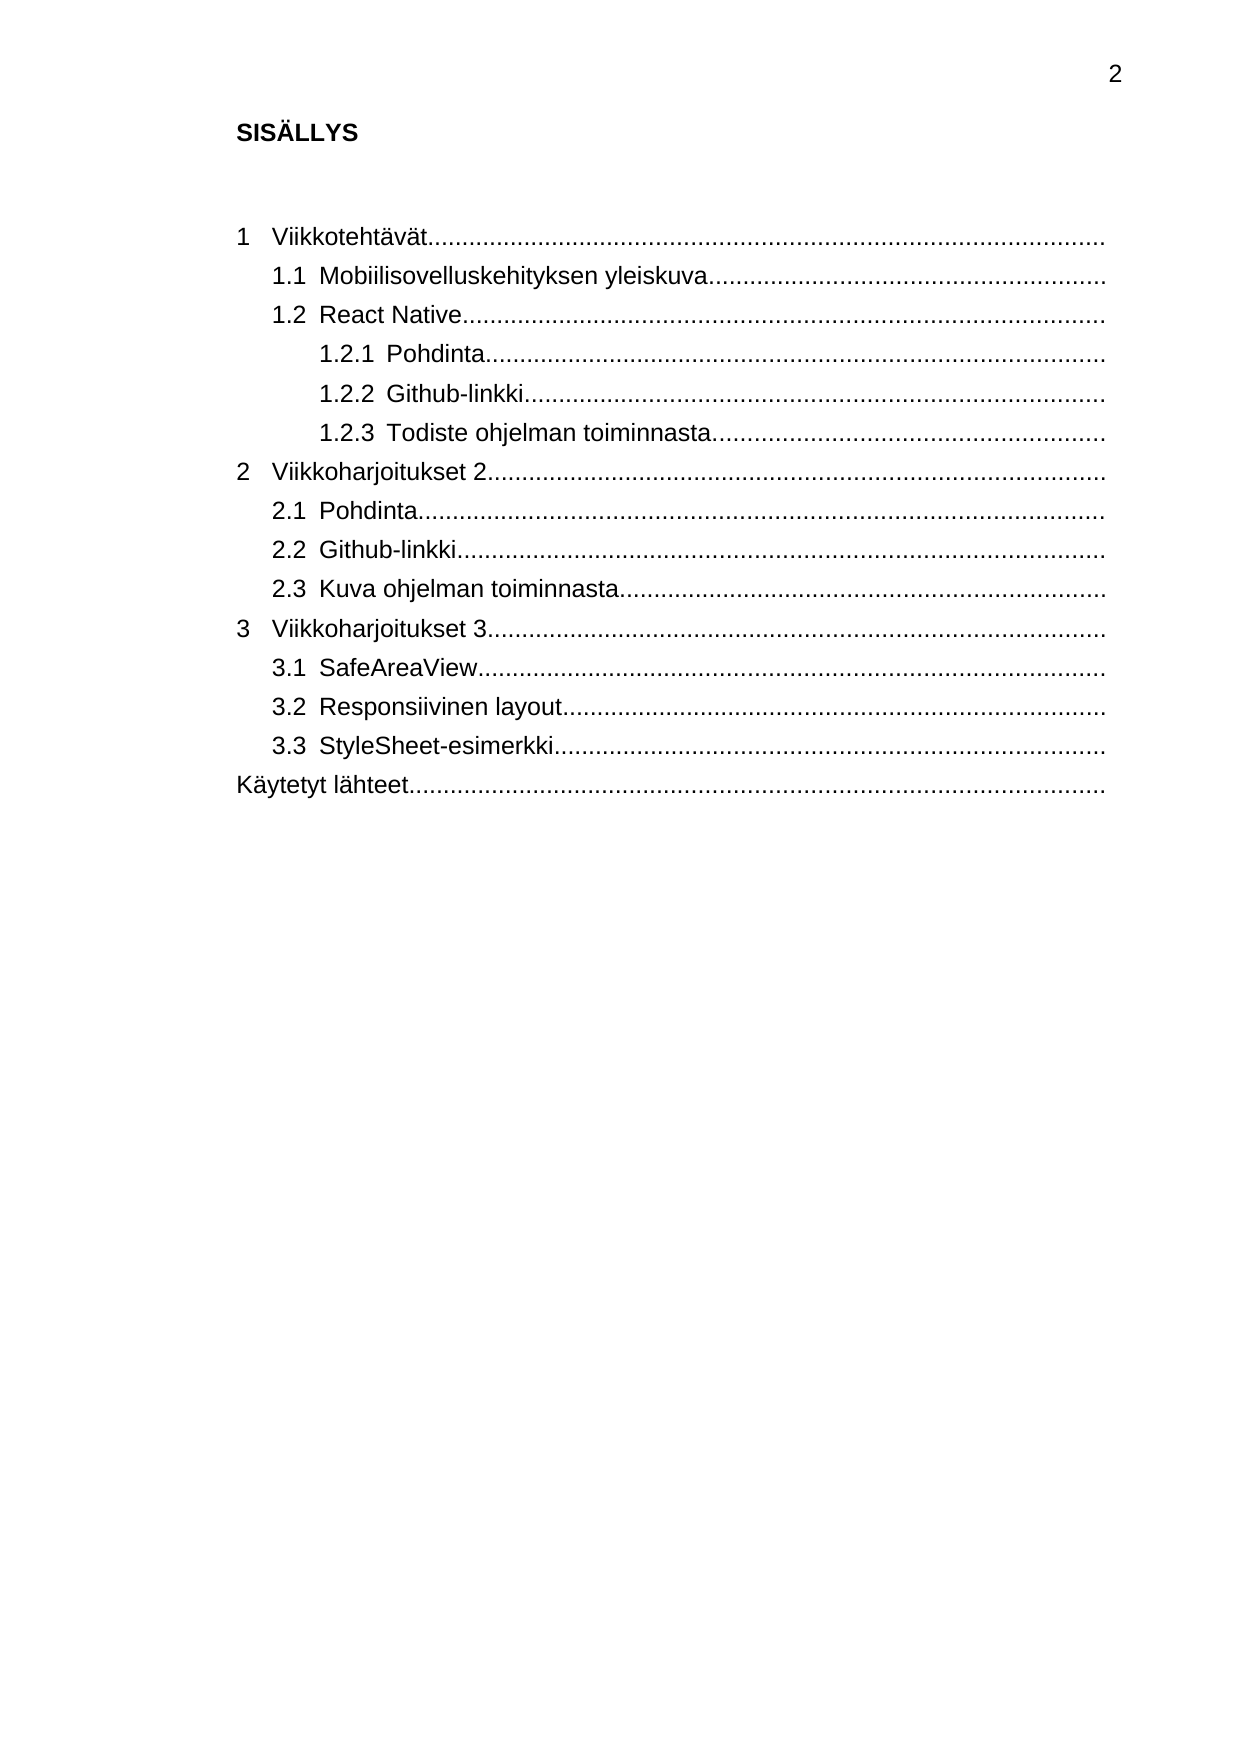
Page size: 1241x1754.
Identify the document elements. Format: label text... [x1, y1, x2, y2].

text Käytetyt lähteet 8 [236, 770, 1061, 799]
text 3 Viikkoharjoitukset 3 6 [236, 613, 1061, 642]
text 3.1 SafeAreaView 6 [272, 653, 1061, 681]
text 1.2.1 Pohdinta 3 [319, 339, 1061, 368]
text 2 Viikkoharjoitukset 2 5 [236, 457, 1061, 486]
text SISÄLLYS [236, 118, 1122, 147]
text 2.2 Github-linkki 5 [272, 535, 1061, 564]
text 2.1 Pohdinta 5 [272, 496, 1061, 525]
text 1.1 Mobiilisovelluskehityksen yleiskuva 3 [272, 261, 1061, 290]
text 1 Viikkotehtävät 3 [236, 222, 1061, 251]
text 1.2.3 Todiste ohjelman toiminnasta 4 [319, 418, 1061, 446]
text 2.3 Kuva ohjelman toiminnasta 5 [272, 574, 1061, 603]
text 1.2.2 Github-linkki 3 [319, 378, 1061, 407]
text 3.2 Responsiivinen layout 6 [272, 692, 1061, 721]
text 3.3 StyleSheet-esimerkki 7 [272, 731, 1061, 760]
text 1.2 React Native 3 [272, 300, 1061, 329]
